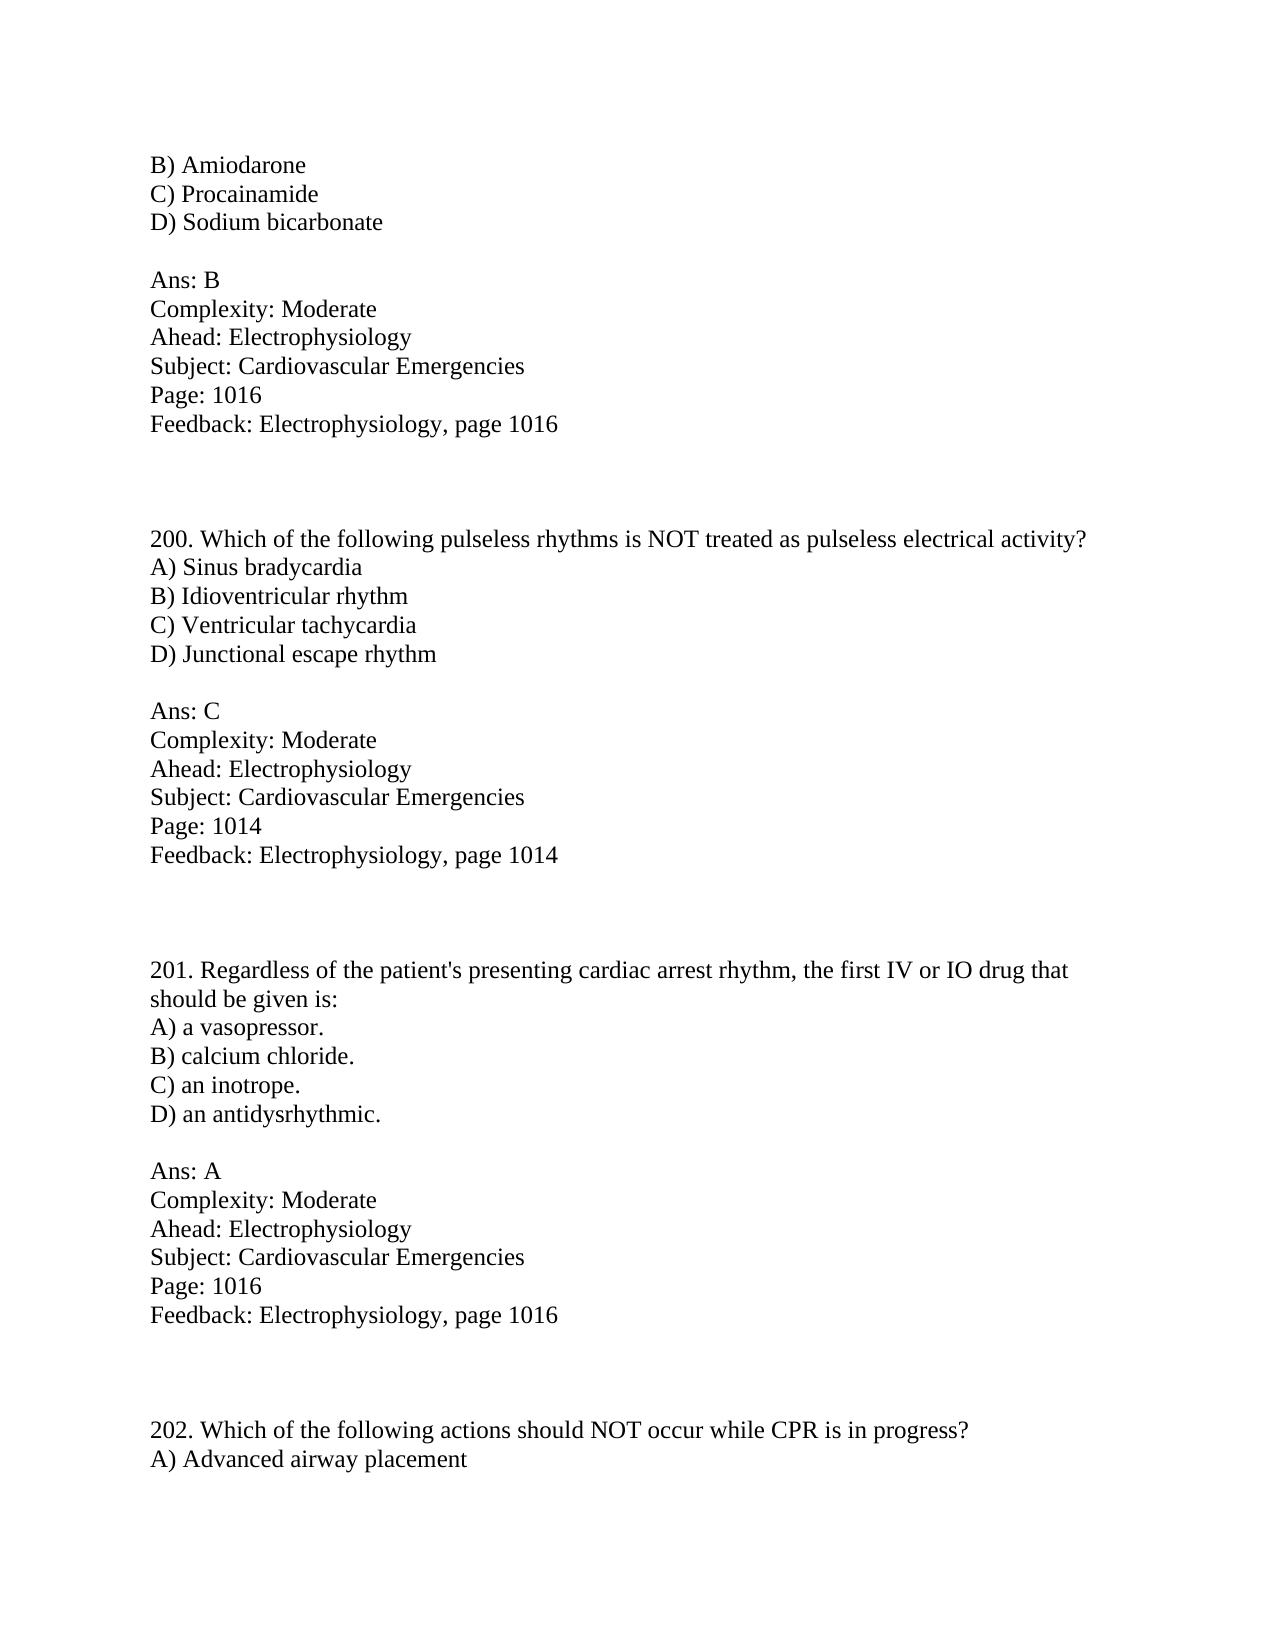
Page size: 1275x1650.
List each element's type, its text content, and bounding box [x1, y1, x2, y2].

text D) an antidysrhythmic. [150, 1099, 1125, 1127]
text Subject: Cardiovascular Emergencies [150, 351, 1125, 380]
text Ahead: Electrophysiology [150, 754, 1125, 782]
text Complexity: Moderate [150, 294, 1125, 322]
text Ahead: Electrophysiology [150, 322, 1125, 351]
text C) an inotrope. [150, 1070, 1125, 1099]
text Feedback: Electrophysiology, page 1016 [150, 409, 1125, 437]
text C) Procainamide [150, 179, 1125, 207]
text D) Junctional escape rhythm [150, 639, 1125, 667]
text Feedback: Electrophysiology, page 1016 [150, 1300, 1125, 1329]
text Ans: A [150, 1156, 1125, 1185]
text Ahead: Electrophysiology [150, 1214, 1125, 1242]
text B) Idioventricular rhythm [150, 581, 1125, 610]
text Ans: C [150, 696, 1125, 725]
text Feedback: Electrophysiology, page 1014 [150, 840, 1125, 869]
text Page: 1014 [150, 811, 1125, 840]
text Ans: B [150, 265, 1125, 294]
text A) Advanced airway placement [150, 1444, 1125, 1472]
text C) Ventricular tachycardia [150, 610, 1125, 639]
text 202. Which of the following actions should NOT occur while CPR is in progress? [150, 1415, 1125, 1444]
text Complexity: Moderate [150, 725, 1125, 754]
text B) calcium chloride. [150, 1041, 1125, 1070]
text 201. Regardless of the patient's presenting cardiac arrest rhythm, the first IV or IO drug that should be given is: [150, 955, 1125, 1012]
text Subject: Cardiovascular Emergencies [150, 782, 1125, 811]
text D) Sodium bicarbonate [150, 207, 1125, 236]
text A) a vasopressor. [150, 1012, 1125, 1041]
text Page: 1016 [150, 1271, 1125, 1300]
text B) Amiodarone [150, 150, 1125, 179]
text A) Sinus bradycardia [150, 552, 1125, 581]
text Subject: Cardiovascular Emergencies [150, 1242, 1125, 1271]
text Complexity: Moderate [150, 1185, 1125, 1214]
text Page: 1016 [150, 380, 1125, 409]
text 200. Which of the following pulseless rhythms is NOT treated as pulseless electrical activity? [150, 524, 1125, 552]
